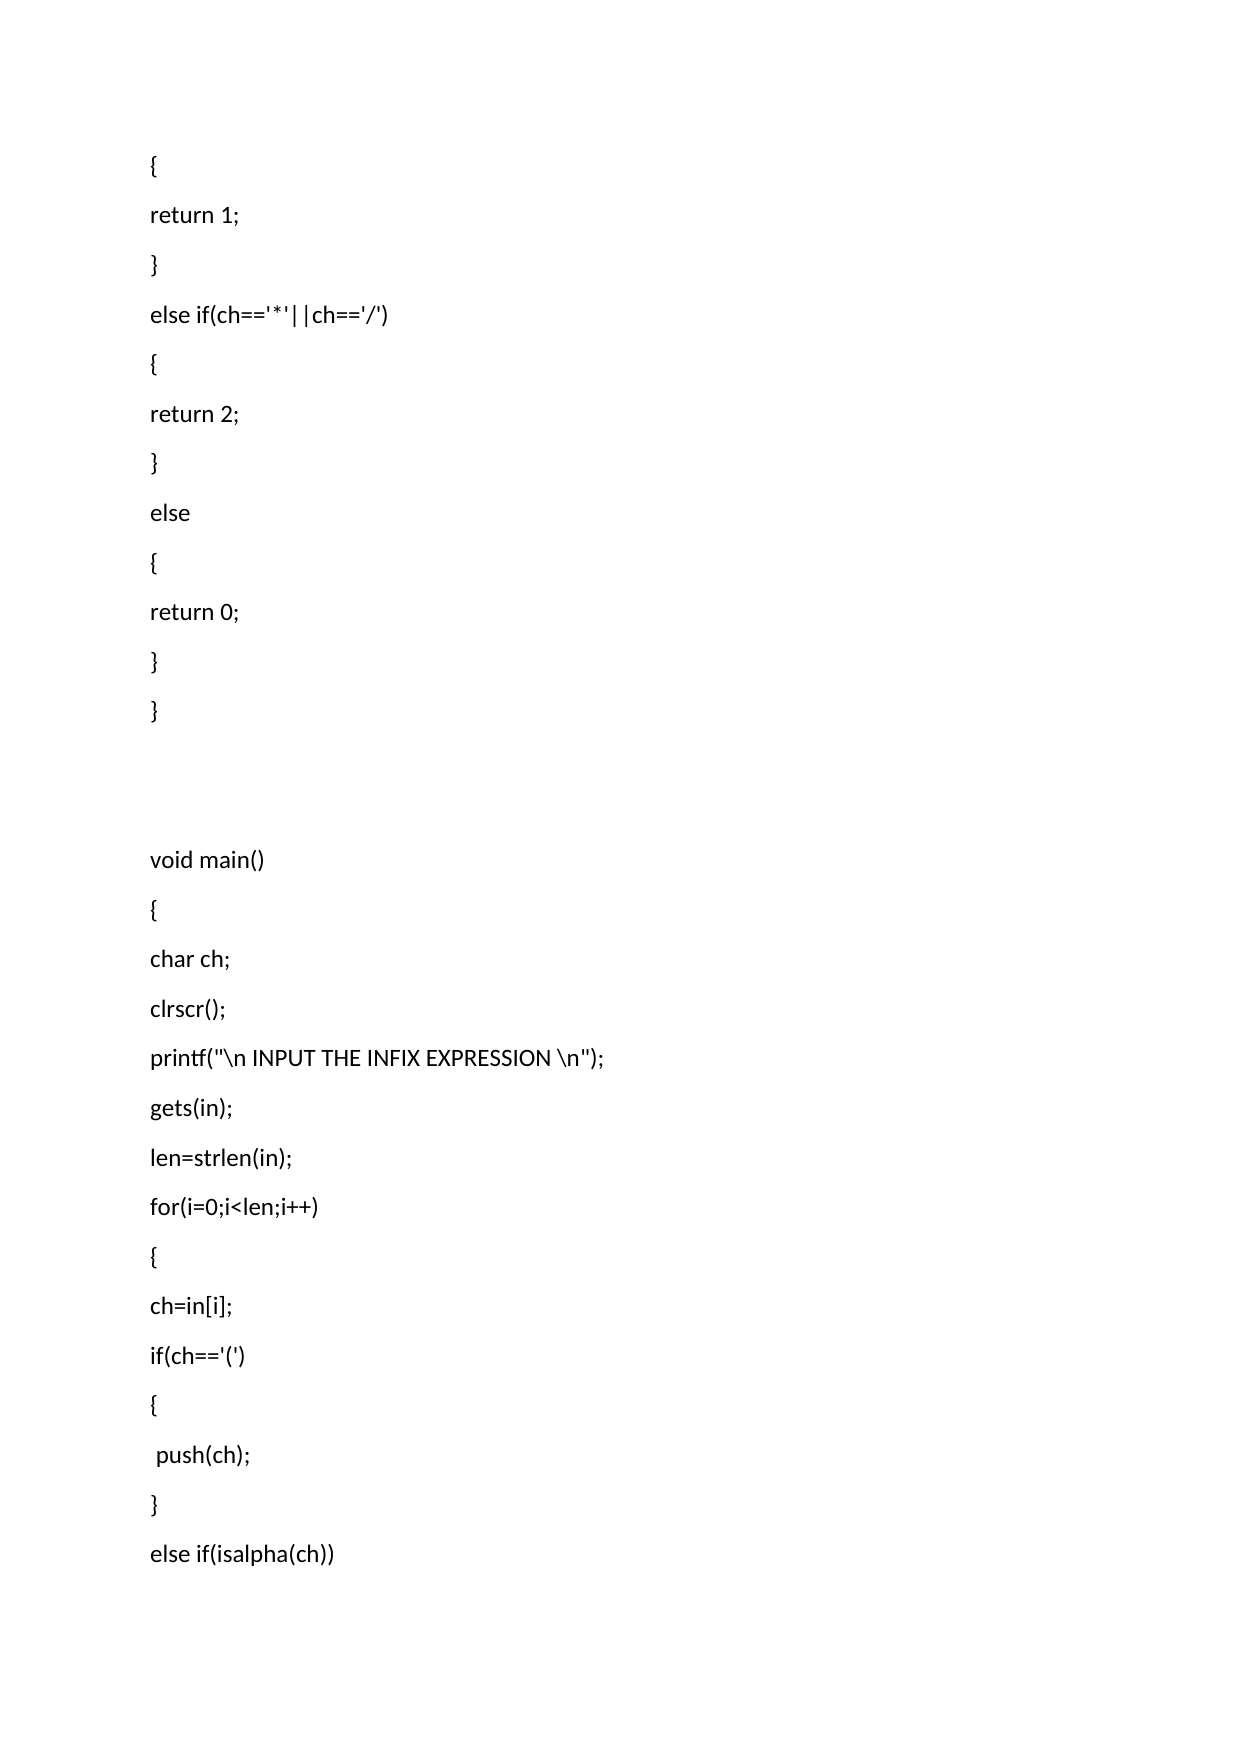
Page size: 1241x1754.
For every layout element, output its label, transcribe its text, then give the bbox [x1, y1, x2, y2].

text return 0; [150, 596, 1090, 627]
text return 1; [150, 199, 1090, 230]
text void main() [150, 844, 1090, 875]
text } [150, 695, 1090, 726]
text { [150, 150, 1090, 181]
text ch=in[i]; [150, 1290, 1090, 1321]
text for(i=0;i<len;i++) [150, 1191, 1090, 1222]
text { [150, 348, 1090, 379]
text } [150, 1489, 1090, 1519]
text if(ch=='(') [150, 1340, 1090, 1371]
text clrscr(); [150, 993, 1090, 1023]
text } [150, 646, 1090, 676]
text } [150, 249, 1090, 280]
text else if(isalpha(ch)) [150, 1538, 1090, 1569]
text { [150, 547, 1090, 577]
text else if(ch=='*'||ch=='/') [150, 299, 1090, 329]
text push(ch); [150, 1439, 1090, 1470]
text printf("\n INPUT THE INFIX EXPRESSION \n"); [150, 1042, 1090, 1073]
text len=strlen(in); [150, 1142, 1090, 1172]
text { [150, 1389, 1090, 1420]
text char ch; [150, 943, 1090, 974]
text return 2; [150, 398, 1090, 428]
text { [150, 1241, 1090, 1271]
text else [150, 497, 1090, 528]
text gets(in); [150, 1092, 1090, 1123]
text } [150, 447, 1090, 478]
text { [150, 894, 1090, 924]
